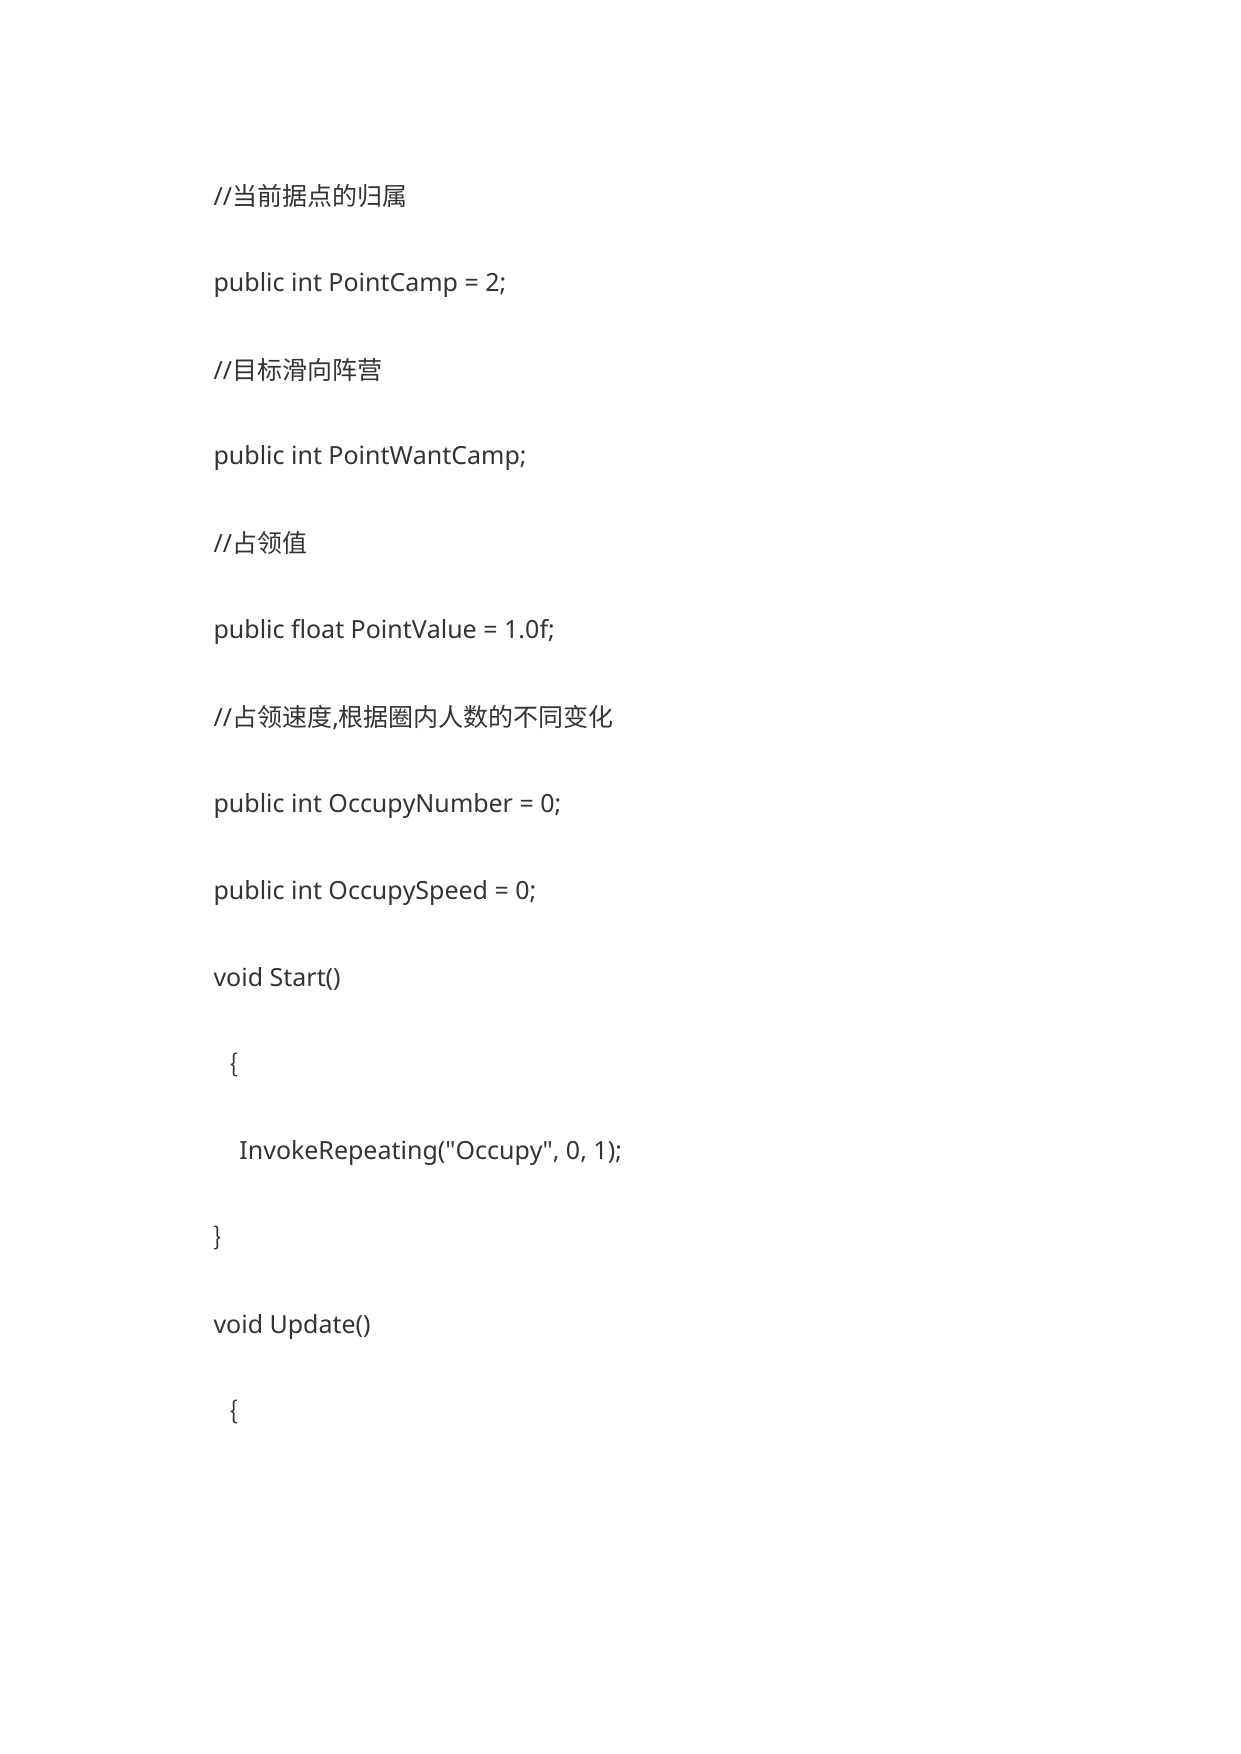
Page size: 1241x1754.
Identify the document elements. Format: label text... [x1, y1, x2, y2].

text //目标滑向阵营 [187, 336, 1053, 401]
text //占领速度,根据圈内人数的不同变化 [187, 683, 1053, 748]
text InvokeRepeating("Occupy", 0, 1); [187, 1118, 1053, 1183]
text public int OccupyNumber = 0; [187, 770, 1053, 835]
text public float PointValue = 1.0f; [187, 596, 1053, 661]
text ｛ [187, 1031, 1053, 1096]
text ｛ [187, 1378, 1053, 1443]
text ｝ [187, 1204, 1053, 1269]
text //当前据点的归属 [187, 162, 1053, 227]
text public int OccupySpeed = 0; [187, 857, 1053, 922]
text public int PointWantCamp; [187, 423, 1053, 488]
text //占领值 [187, 509, 1053, 574]
text void Start() [187, 944, 1053, 1009]
text void Update() [187, 1291, 1053, 1356]
text public int PointCamp = 2; [187, 249, 1053, 314]
